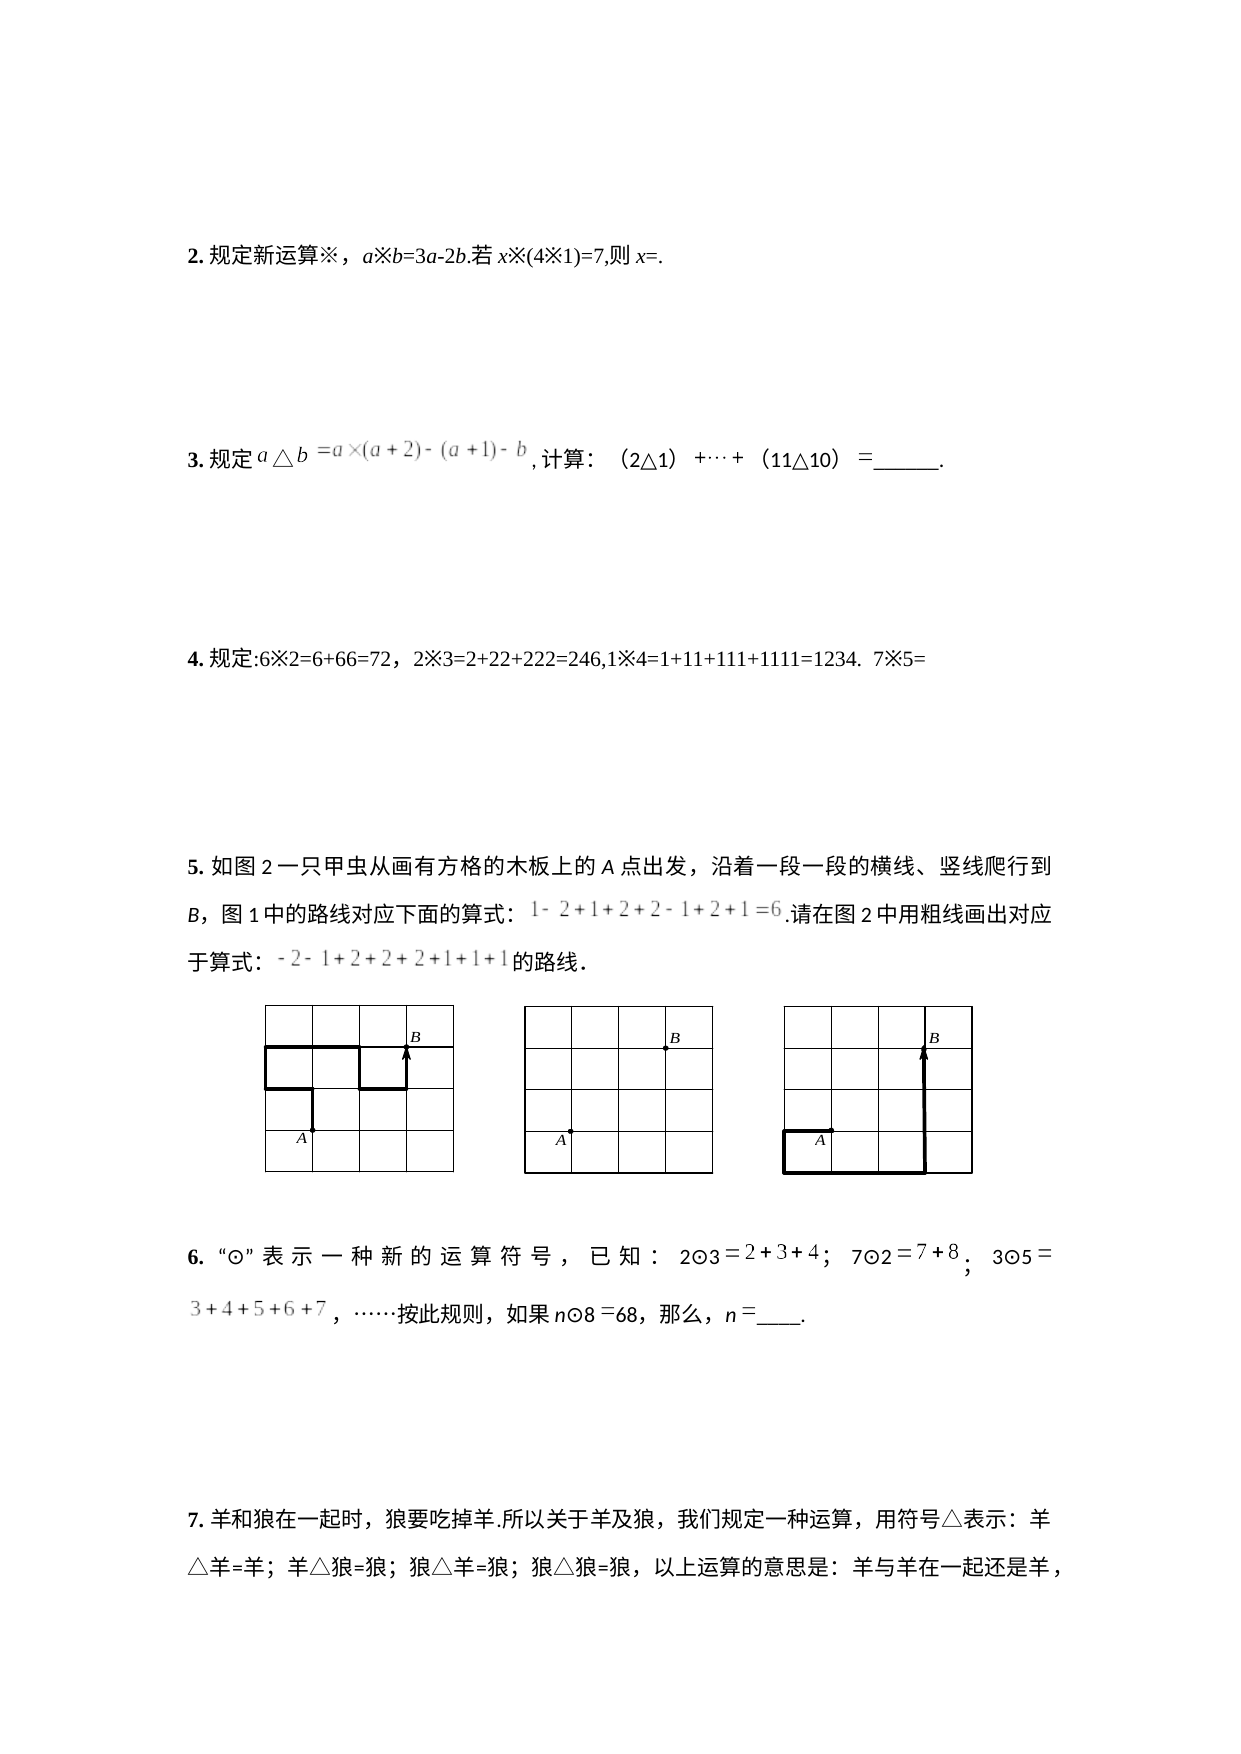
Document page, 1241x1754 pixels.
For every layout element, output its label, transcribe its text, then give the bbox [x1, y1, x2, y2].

text 2. 规定新运算※，a※b=3a-2b.若x※(4※1)=7,则x=. [187, 238, 1053, 269]
text 6. “⊙”表示一种新的运算符号，已知：2⊙3；7⊙2；3⊙5，……按此规则，如果n⊙868，那么，n____. [187, 1238, 1053, 1328]
text 5. 如图2一只甲虫从画有方格的木板上的A点出发，沿着一段一段的横线、竖线爬行到B，图1中的路线对应下面的算式：.请在图2中用粗线画出对应于算式：的路线． [187, 849, 1053, 976]
text 4. 规定:6※2=6+66=72，2※3=2+22+222=246,1※4=1+11+111+1111=1234. 7※5= [187, 641, 1053, 673]
text 3. 规定△, 计算：（2△1）（11△10）______. [187, 436, 1053, 474]
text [187, 1502, 1053, 1581]
